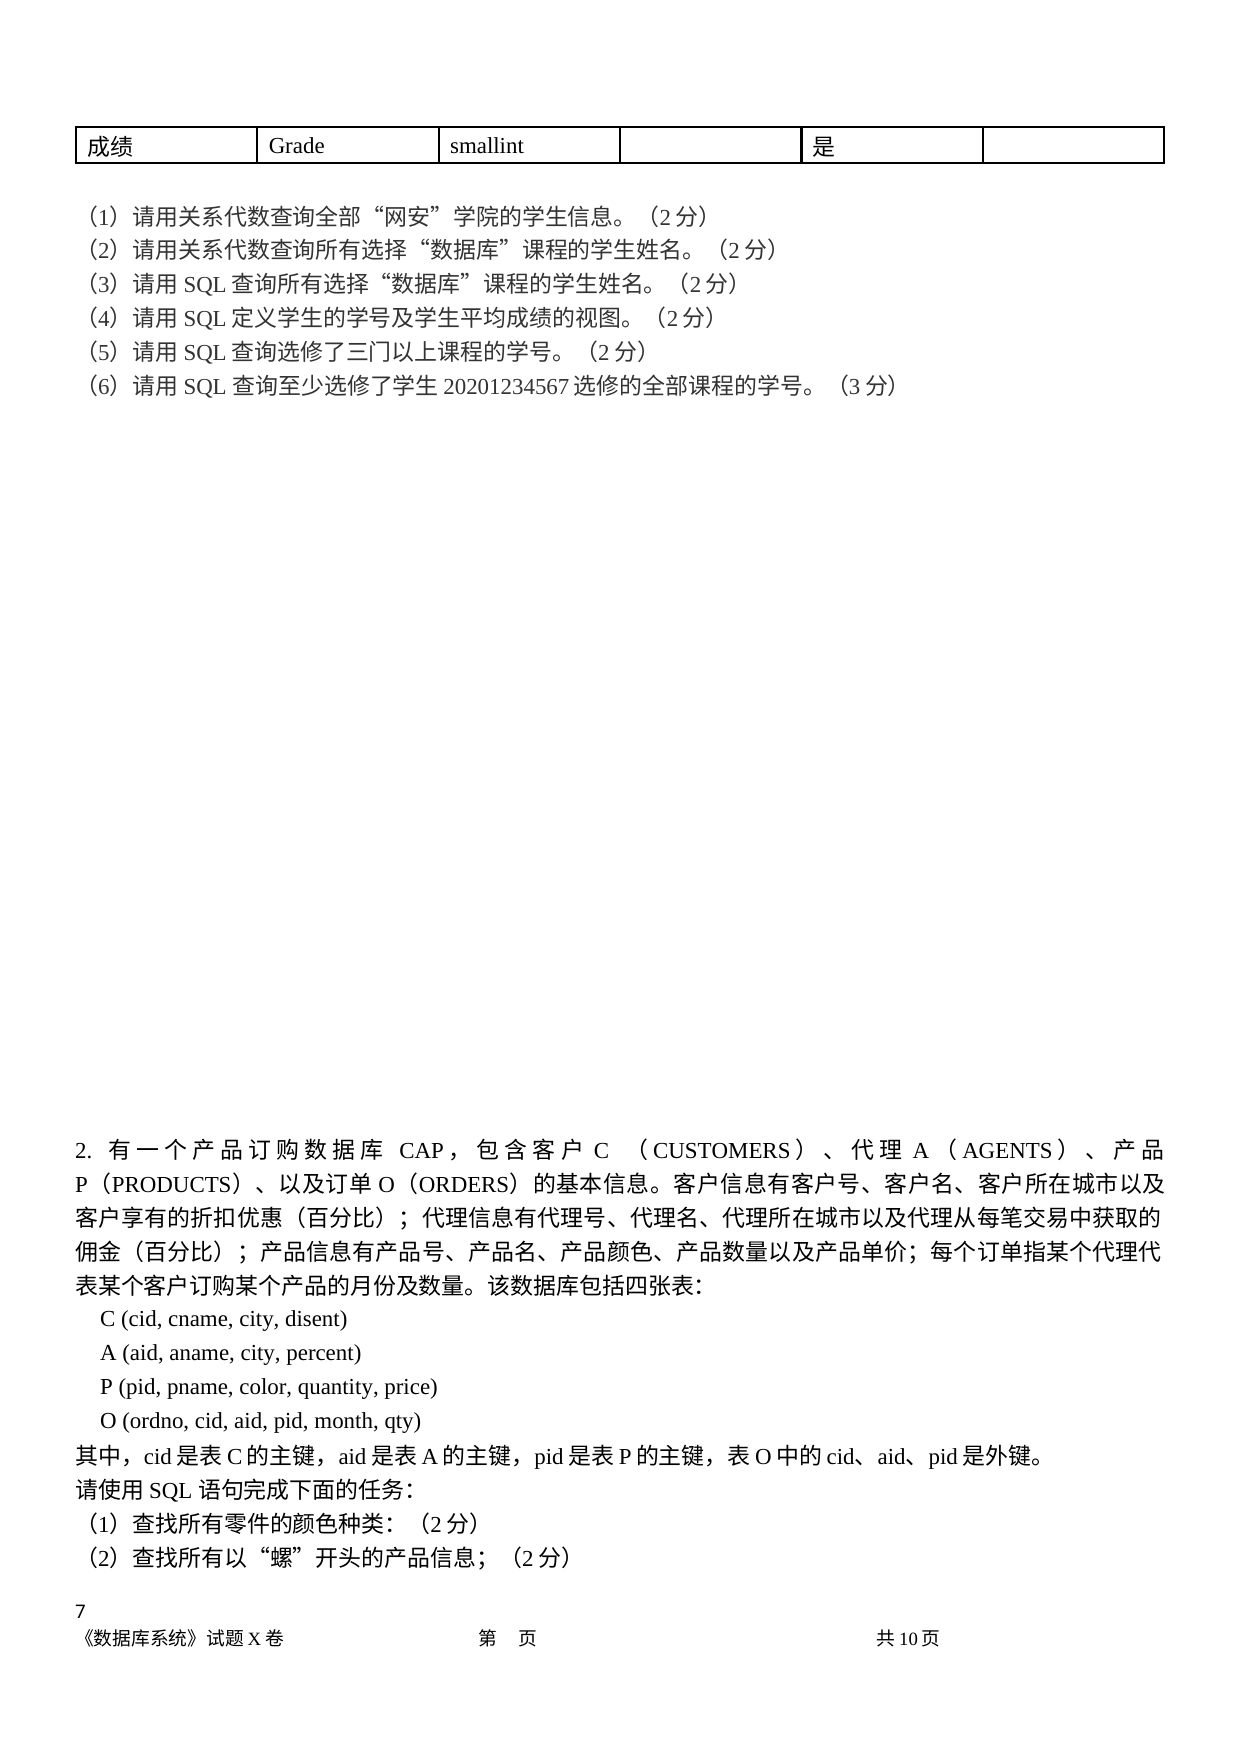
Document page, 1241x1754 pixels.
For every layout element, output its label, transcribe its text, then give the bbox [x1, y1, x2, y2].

text （4）请用 SQL定义学生的学号及学生平均成绩的视图。（2分） [75, 300, 1165, 334]
table_cell 是 [803, 128, 982, 162]
text A (aid, aname, city, percent) [100, 1336, 1165, 1369]
text （2）请用关系代数查询所有选择“数据库”课程的学生姓名。（2分） [75, 232, 1165, 266]
text P (pid, pname, color, quantity, price) [100, 1369, 1165, 1403]
text 2. 有一个产品订购数据库 CAP，包含客户C （CUSTOMERS）、代理A（AGENTS）、产品P（PRODUCTS）、以及订单 O（ORDERS）的基本信息。客户信息有客户号、客户名、客户所在城市以及客户享有的折扣优惠（百分比）；代理信息有代理号、代理名、代理所在城市以及代理从每笔交易中获取的佣金（百分比）；产品信息有产品号、产品名、产品颜色、产品数量以及产品单价；每个订单指某个代理代表某个客户订购某个产品的月份及数量。该数据库包括四张表： [75, 1132, 1165, 1302]
text O (ordno, cid, aid, pid, month, qty) [100, 1403, 1165, 1437]
table_cell [621, 128, 800, 162]
text 其中，cid是表C的主键，aid是表A的主键，pid是表P的主键，表O中的cid、aid、pid是外键。 [75, 1437, 1165, 1471]
text （5）请用 SQL查询选修了三门以上课程的学号。（2分） [75, 334, 1165, 368]
text （1）查找所有零件的颜色种类：（2分） [75, 1505, 1165, 1539]
table_cell 成绩 [77, 128, 256, 162]
table_cell [984, 128, 1163, 162]
text C (cid, cname, city, disent) [100, 1302, 1165, 1336]
text （3）请用 SQL查询所有选择“数据库”课程的学生姓名。（2分） [75, 266, 1165, 300]
table_cell smallint [440, 128, 619, 162]
text （6）请用 SQL 查询至少选修了学生20201234567选修的全部课程的学号。（3分） [75, 368, 1165, 402]
text 请使用 SQL 语句完成下面的任务： [75, 1471, 1165, 1505]
text （2）查找所有以“螺”开头的产品信息；（2分） [75, 1539, 1165, 1573]
table_cell Grade [258, 128, 438, 162]
text （1）请用关系代数查询全部“网安”学院的学生信息。（2分） [75, 198, 1165, 232]
